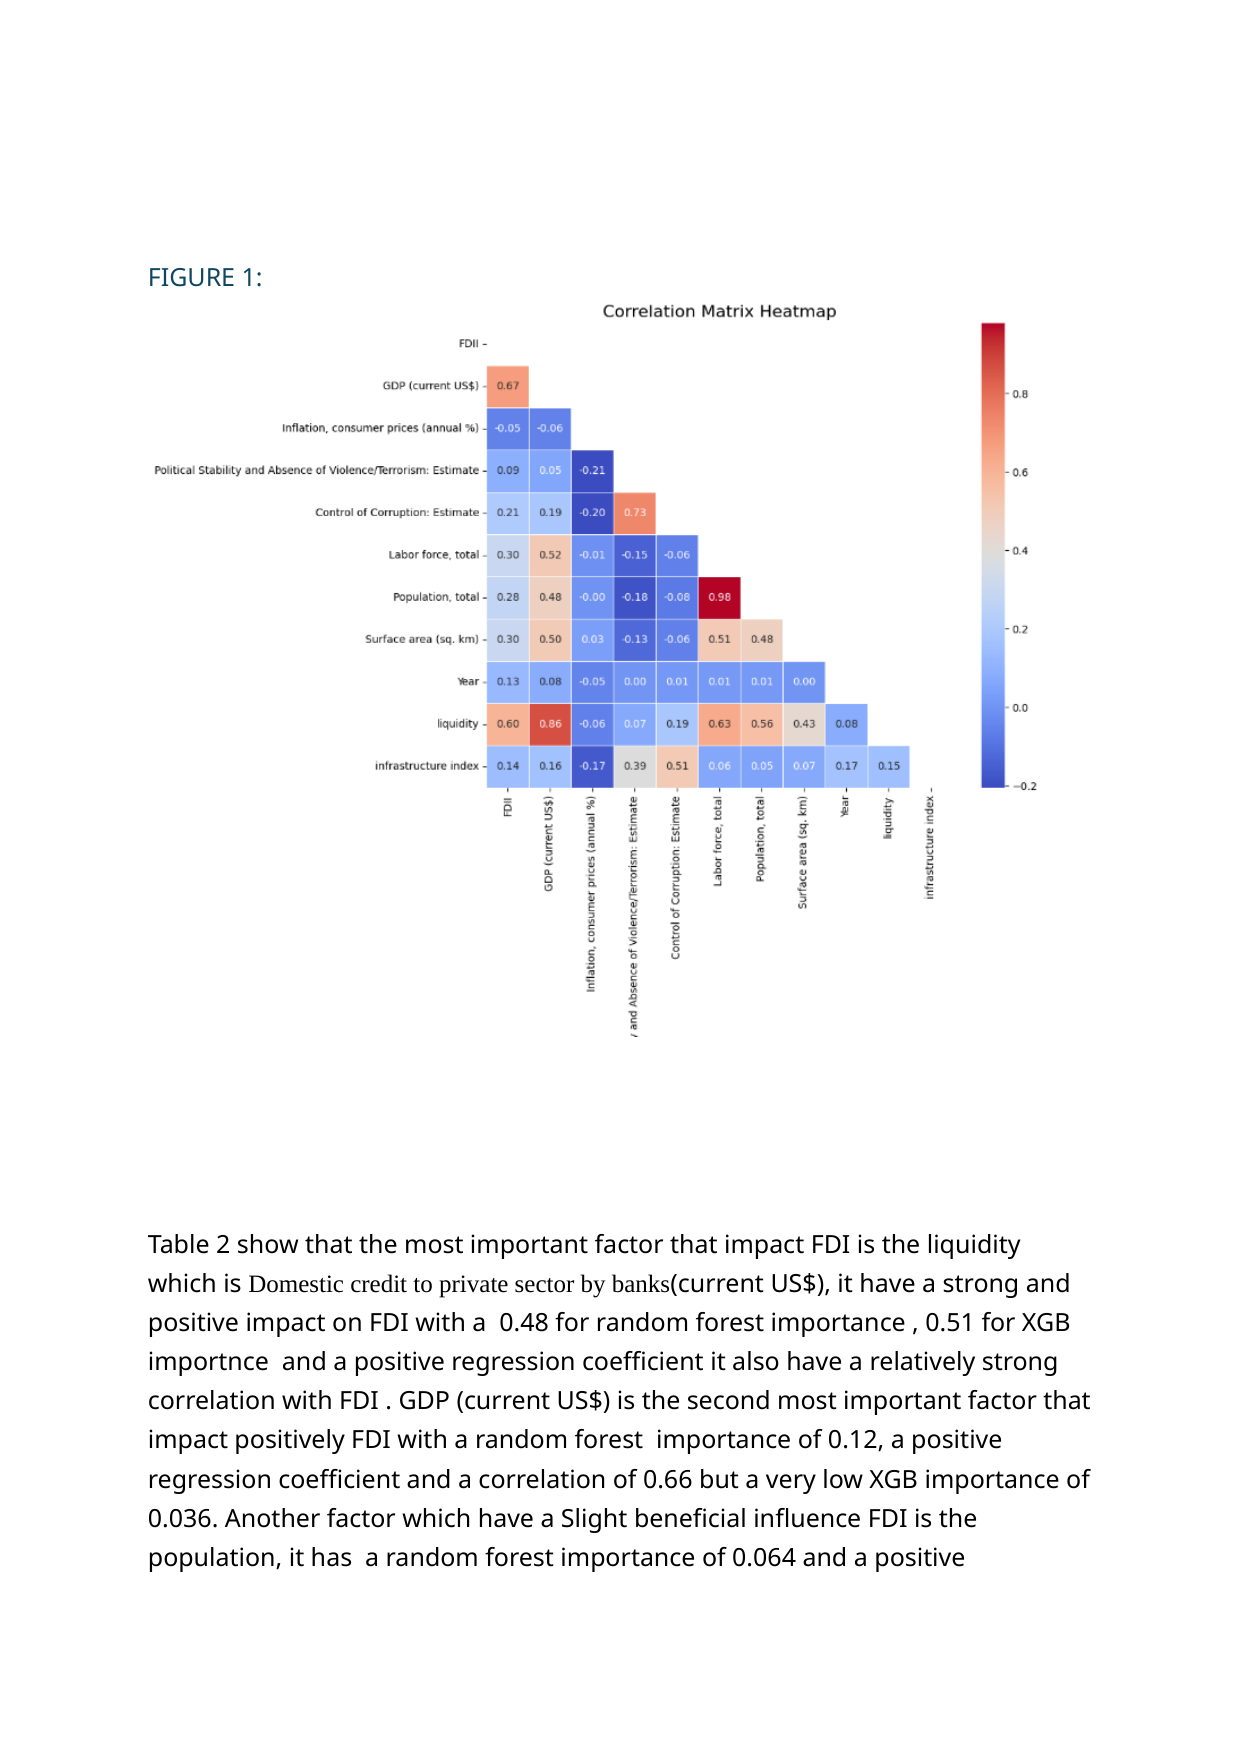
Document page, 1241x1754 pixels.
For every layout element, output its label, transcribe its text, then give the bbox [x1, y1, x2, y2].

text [148, 1226, 1093, 1574]
picture [147, 302, 1093, 1037]
subtitle FIGURE 1: [148, 259, 1093, 293]
